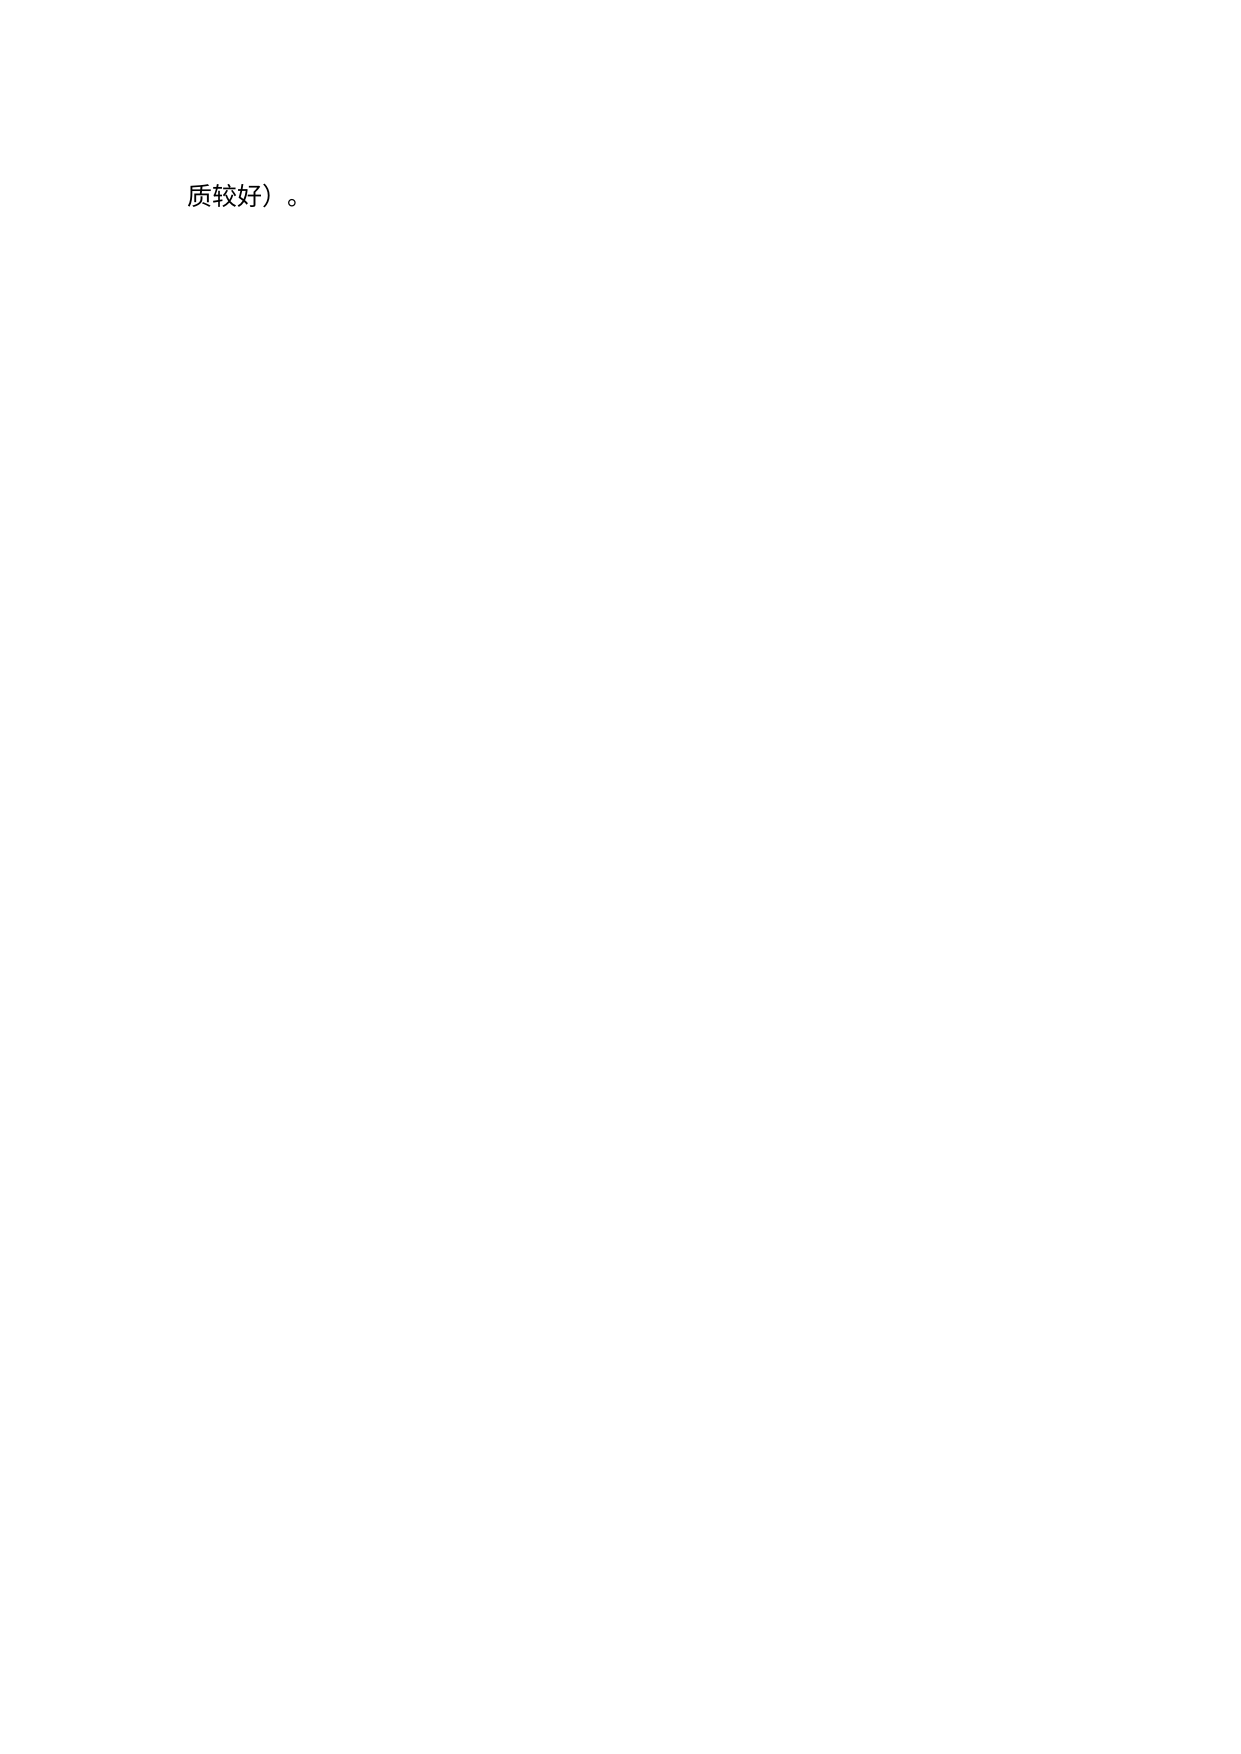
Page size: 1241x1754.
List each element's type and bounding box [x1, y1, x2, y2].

text [187, 162, 1053, 227]
